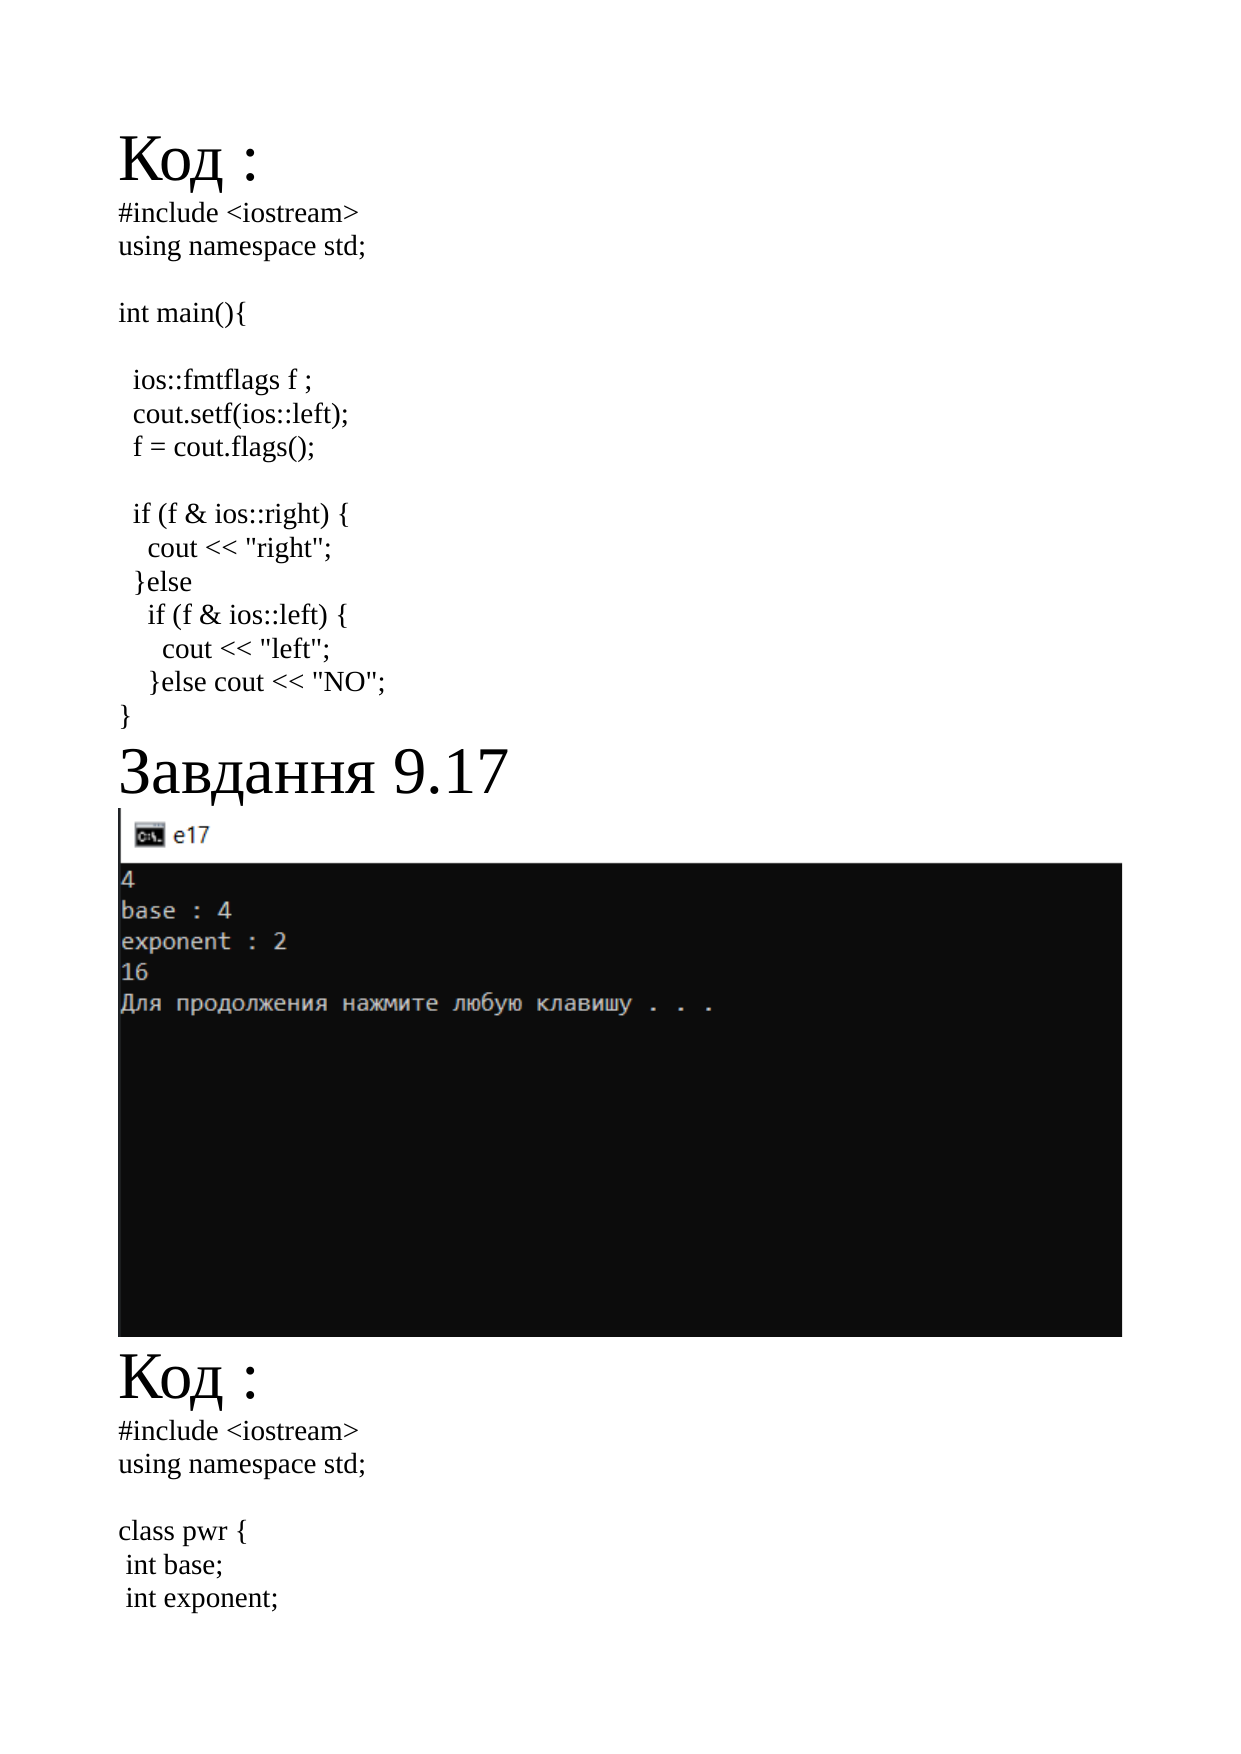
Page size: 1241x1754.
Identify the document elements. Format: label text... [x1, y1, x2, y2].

text using namespace std; [118, 228, 1122, 262]
text #include <iostream> [118, 195, 1122, 228]
text int base; [118, 1547, 1122, 1581]
text #include <iostream> [118, 1413, 1122, 1446]
text ios::fmtflags f ; [118, 362, 1122, 396]
text Завдання 9.17 [118, 731, 1122, 808]
text }else [118, 564, 1122, 597]
text f = cout.flags(); [118, 429, 1122, 463]
text }else cout << "NO"; [118, 664, 1122, 698]
text int exponent; [118, 1581, 1122, 1614]
text Код : [118, 1337, 1122, 1413]
text cout.setf(ios::left); [118, 396, 1122, 429]
text class pwr { [118, 1513, 1122, 1547]
text cout << "right"; [118, 530, 1122, 564]
text using namespace std; [118, 1446, 1122, 1480]
text cout << "left"; [118, 631, 1122, 664]
text if (f & ios::left) { [118, 597, 1122, 631]
text int main(){ [118, 295, 1122, 329]
text if (f & ios::right) { [118, 497, 1122, 530]
text } [118, 698, 1122, 731]
picture [118, 808, 1123, 1337]
text Код : [118, 118, 1122, 195]
